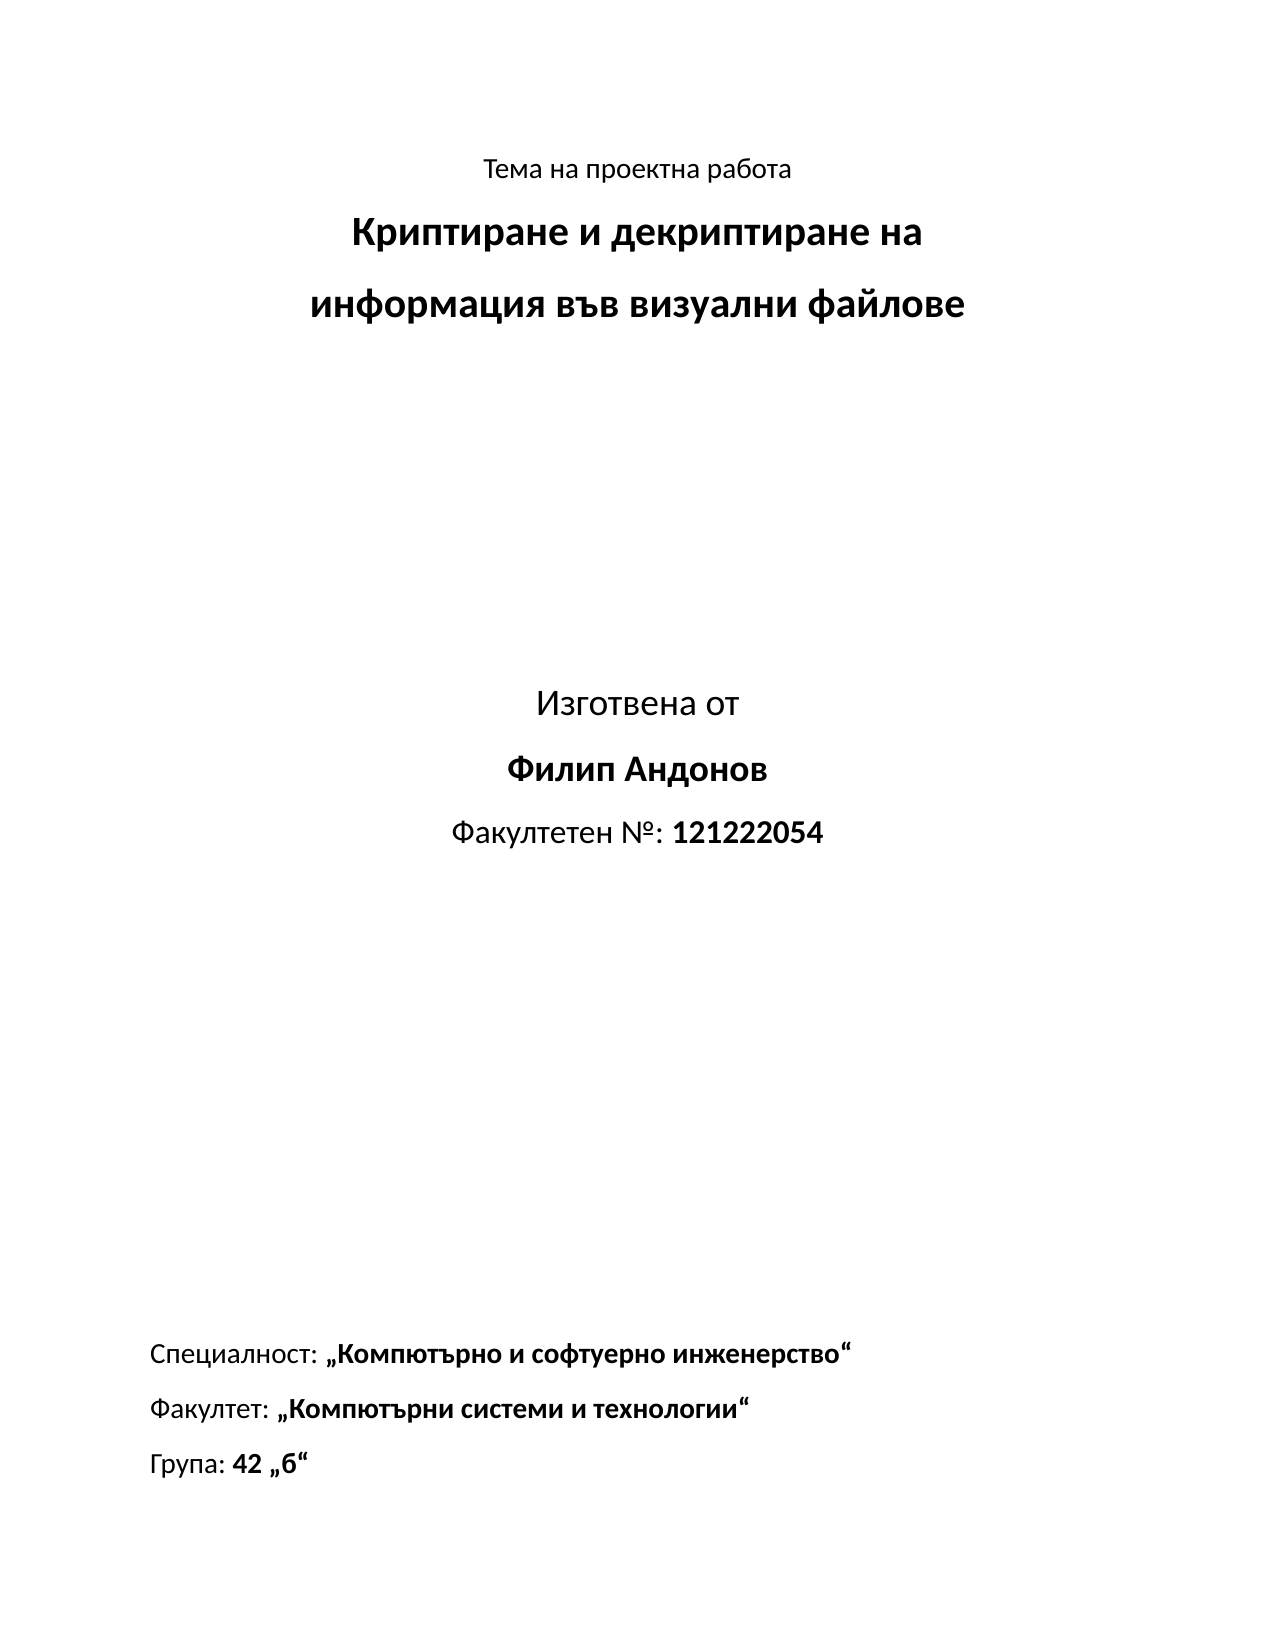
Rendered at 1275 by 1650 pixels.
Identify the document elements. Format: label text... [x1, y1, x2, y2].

text Филип Андонов [150, 745, 1125, 791]
text Специалност: „Компютърно и софтуерно инженерство“ [150, 1335, 1125, 1371]
text Факултет: „Компютърни системи и технологии“ [150, 1390, 1125, 1426]
text Група: 42 „б“ [150, 1445, 1125, 1481]
text Изготвена от [150, 679, 1125, 725]
text Тема на проектна работа [150, 150, 1125, 186]
text Факултетен №: 121222054 [150, 811, 1125, 852]
text Криптиране и декриптиране на [150, 205, 1125, 256]
text информация във визуални файлове [150, 277, 1125, 327]
